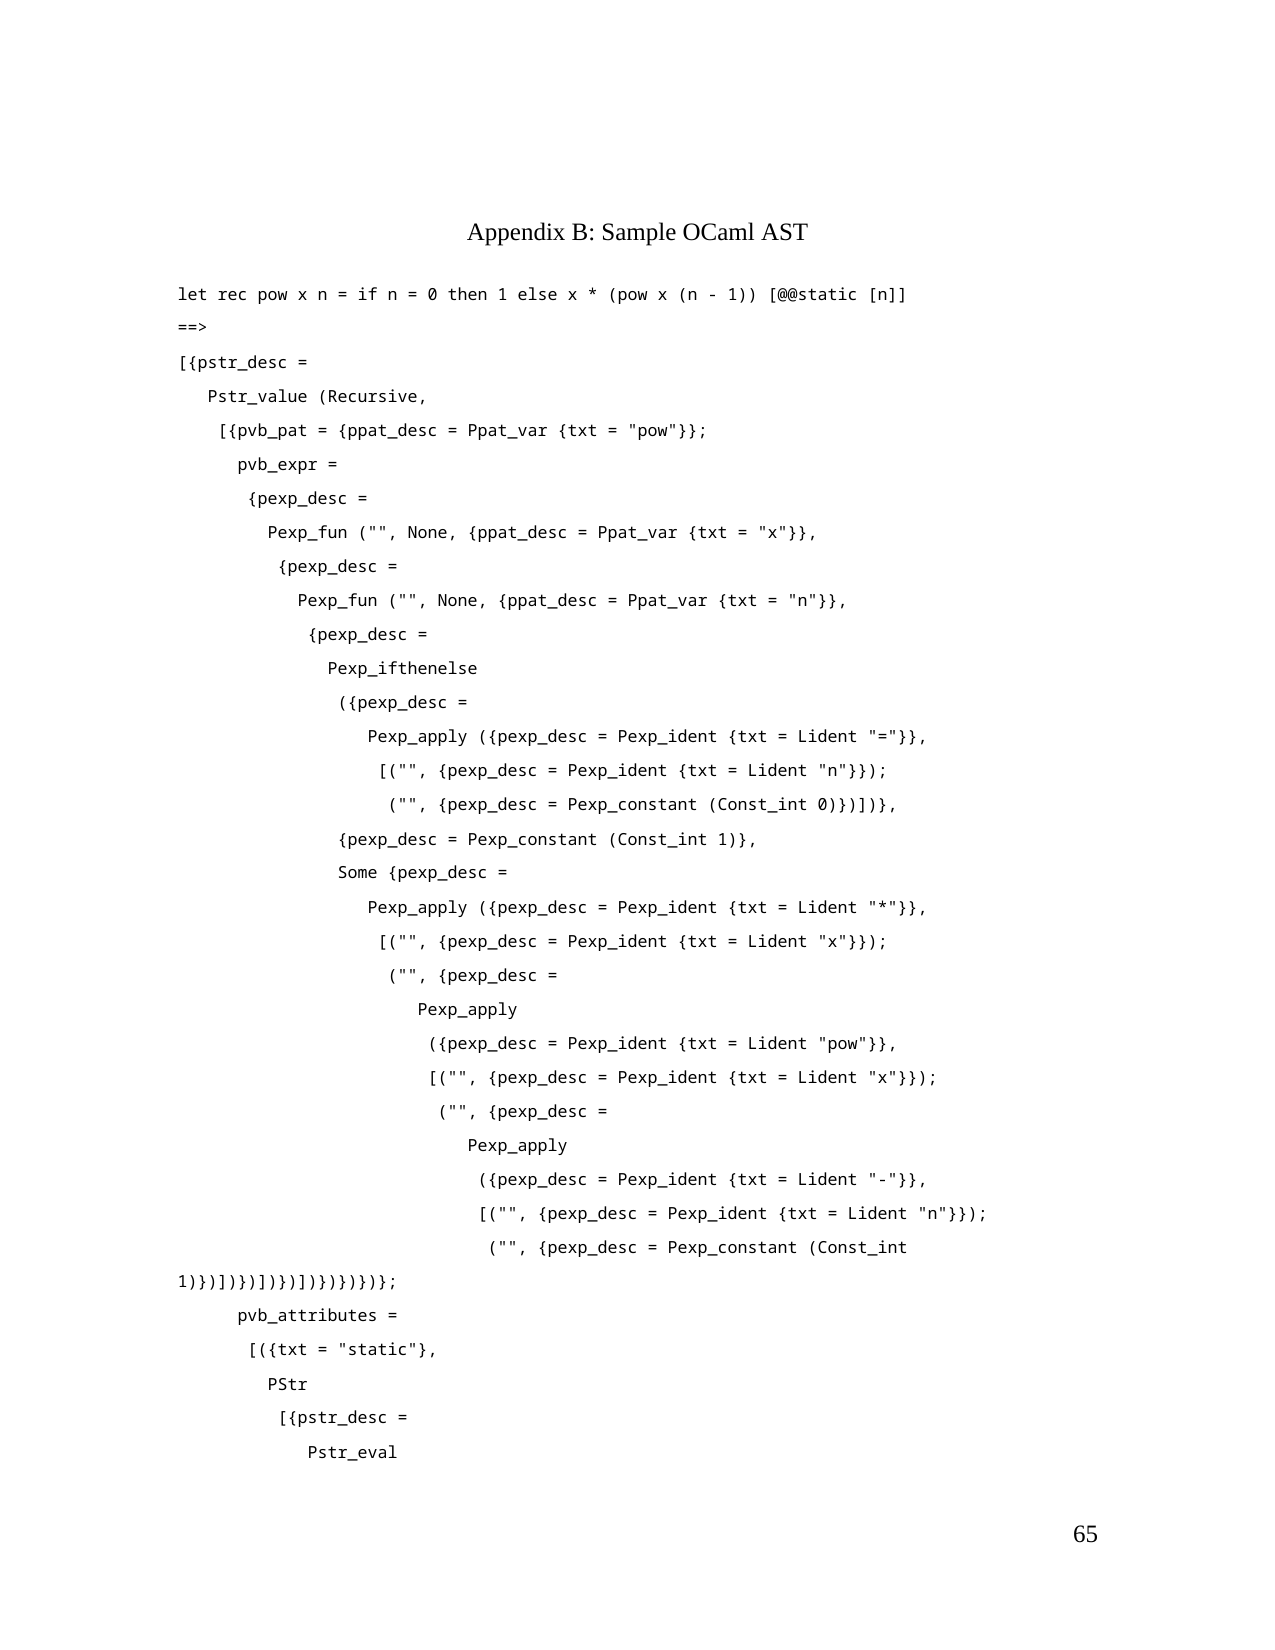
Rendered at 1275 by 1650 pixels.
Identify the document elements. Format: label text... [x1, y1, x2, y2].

text [("", {pexp_desc = Pexp_ident {txt = Lident "x"}}); [177, 1066, 1098, 1088]
text PStr [177, 1372, 1098, 1395]
text ("", {pexp_desc = [177, 1099, 1098, 1122]
text Pexp_ifthenelse [177, 657, 1098, 679]
text pvb_attributes = [177, 1304, 1098, 1327]
text {pexp_desc = [177, 623, 1098, 645]
text Pstr_eval [177, 1440, 1098, 1463]
text ("", {pexp_desc = Pexp_constant (Const_int 1)})])})])})])})})})}; [177, 1236, 1098, 1293]
text Pstr_value (Recursive, [177, 384, 1098, 407]
text Pexp_apply ({pexp_desc = Pexp_ident {txt = Lident "*"}}, [177, 895, 1098, 918]
text Pexp_apply [177, 1134, 1098, 1156]
text Some {pexp_desc = [177, 861, 1098, 884]
text Pexp_fun ("", None, {ppat_desc = Ppat_var {txt = "x"}}, [177, 521, 1098, 543]
text [({txt = "static"}, [177, 1338, 1098, 1361]
text [{pstr_desc = [177, 350, 1098, 373]
text ==> [177, 316, 1098, 339]
text {pexp_desc = [177, 554, 1098, 577]
text Pexp_apply ({pexp_desc = Pexp_ident {txt = Lident "="}}, [177, 725, 1098, 748]
text Pexp_apply [177, 997, 1098, 1020]
text {pexp_desc = [177, 486, 1098, 509]
text pvb_expr = [177, 452, 1098, 475]
text [("", {pexp_desc = Pexp_ident {txt = Lident "n"}}); [177, 759, 1098, 782]
text let rec pow x n = if n = 0 then 1 else x * (pow x (n - 1)) [@@static [n]] [177, 282, 1098, 305]
text ({pexp_desc = Pexp_ident {txt = Lident "-"}}, [177, 1168, 1098, 1190]
text ("", {pexp_desc = [177, 963, 1098, 986]
subtitle Appendix B: Sample OCaml AST [177, 217, 1098, 246]
text [{pstr_desc = [177, 1406, 1098, 1429]
text [("", {pexp_desc = Pexp_ident {txt = Lident "n"}}); [177, 1202, 1098, 1224]
text Pexp_fun ("", None, {ppat_desc = Ppat_var {txt = "n"}}, [177, 589, 1098, 611]
text {pexp_desc = Pexp_constant (Const_int 1)}, [177, 827, 1098, 850]
text ("", {pexp_desc = Pexp_constant (Const_int 0)})])}, [177, 793, 1098, 816]
text ({pexp_desc = [177, 691, 1098, 713]
text [{pvb_pat = {ppat_desc = Ppat_var {txt = "pow"}}; [177, 418, 1098, 441]
text ({pexp_desc = Pexp_ident {txt = Lident "pow"}}, [177, 1031, 1098, 1054]
text [("", {pexp_desc = Pexp_ident {txt = Lident "x"}}); [177, 929, 1098, 952]
